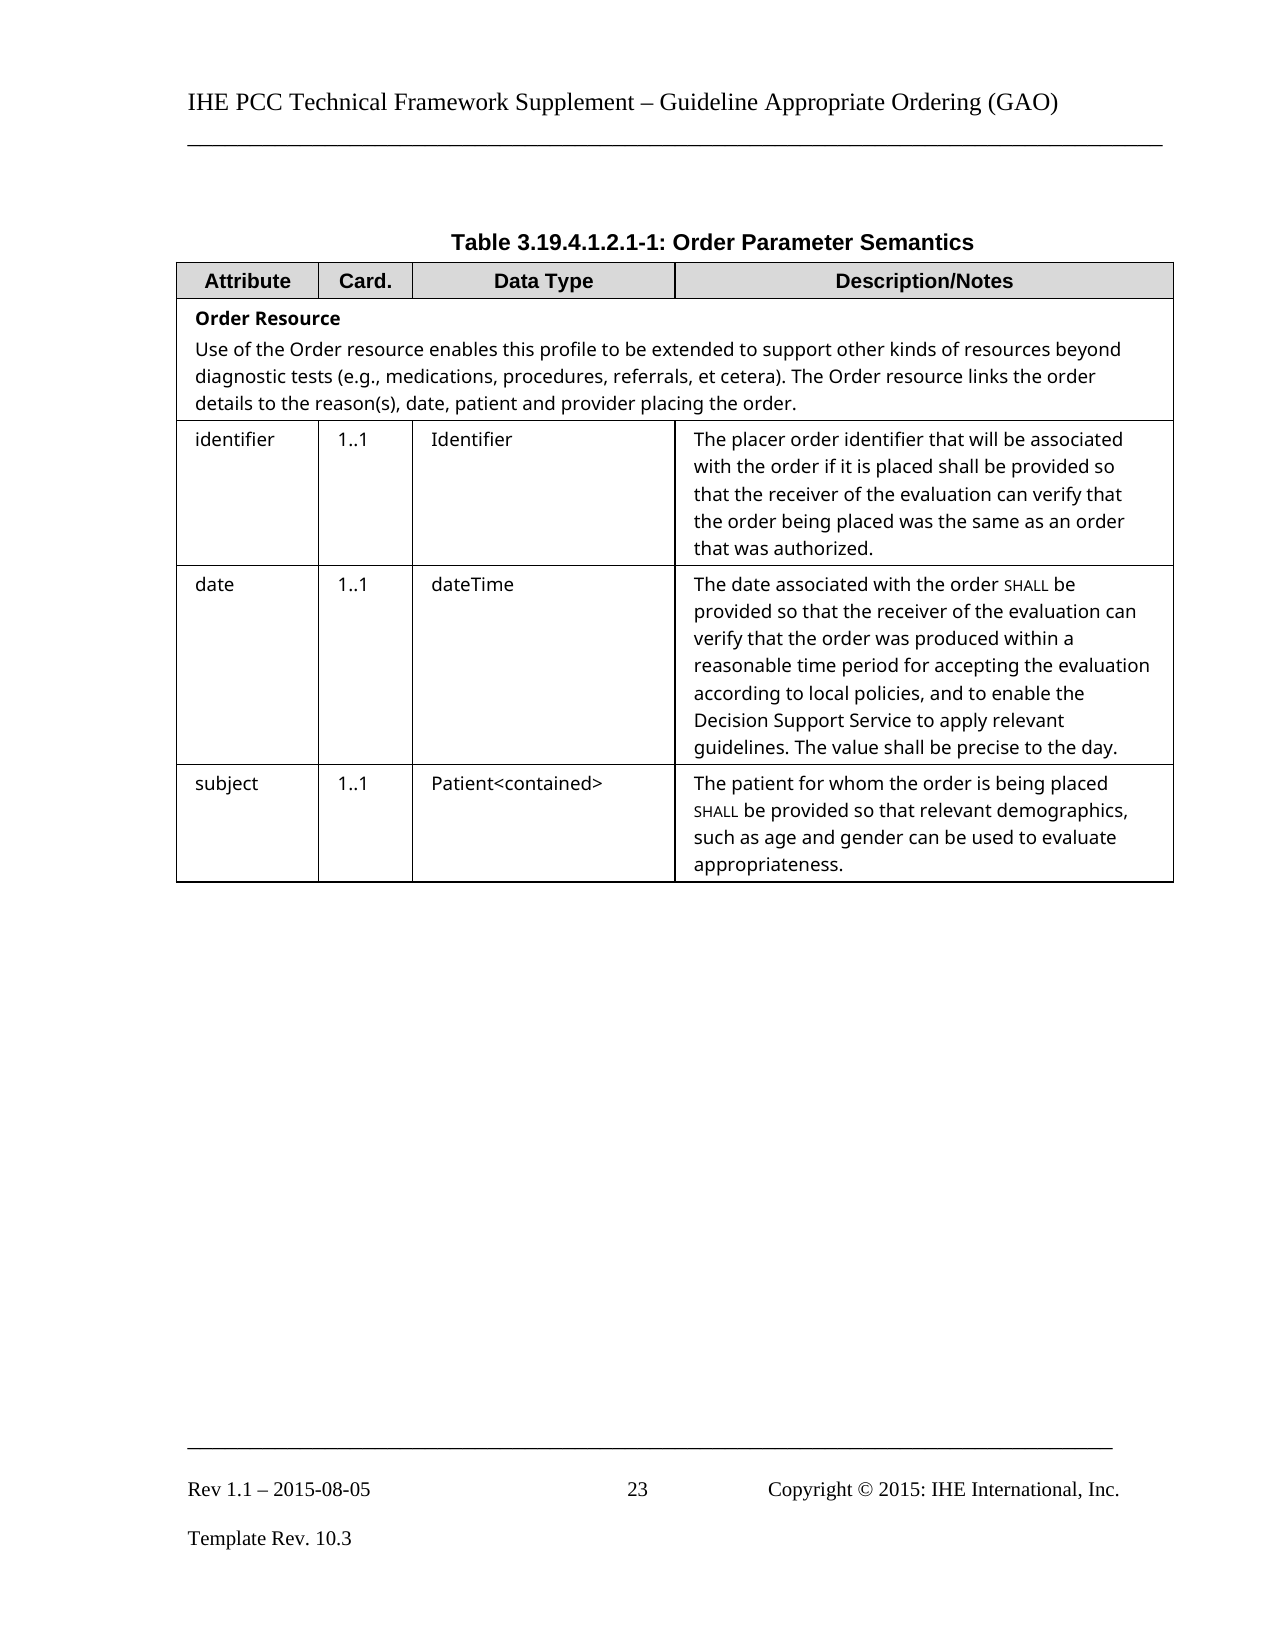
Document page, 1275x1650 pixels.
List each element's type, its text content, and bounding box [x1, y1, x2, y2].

table_cell The placer order identifier that will be associated with the order if it is placed shall be provided so that the receiver of the evaluation can verify that the order being placed was the same as an order that was authorized. [676, 421, 1173, 565]
table_cell dateTime [413, 566, 674, 764]
table_header Data Type [413, 263, 674, 298]
table_cell The date associated with the order shall be provided so that the receiver of the evaluation can verify that the order was produced within a reasonable time period for accepting the evaluation according to local policies, and to enable the Decision Support Service to apply relevant guidelines. The value shall be precise to the day. [676, 566, 1173, 764]
table_header Attribute [177, 263, 318, 298]
title Table 3.19.4.1.2.1-1: Order Parameter Semantics [262, 228, 1162, 255]
table_cell 1..1 [319, 566, 412, 764]
table_header Card. [319, 263, 412, 298]
table_cell 1..1 [319, 421, 412, 565]
table_cell identifier [177, 421, 318, 565]
table_cell Order Resource Use of the Order resource enables this profile to be extended to support other kinds of resources beyond diagnostic tests (e.g., medications, procedures, referrals, et cetera). The Order resource links the order details to the reason(s), date, patient and provider placing the order. [177, 299, 1173, 420]
table_cell Identifier [413, 421, 674, 565]
table_cell The patient for whom the order is being placed shall be provided so that relevant demographics, such as age and gender can be used to evaluate appropriateness. [676, 765, 1173, 881]
table_cell date [177, 566, 318, 764]
table_cell 1..1 [319, 765, 412, 881]
table_header Description/Notes [676, 263, 1173, 298]
table_cell Patient<contained> [413, 765, 674, 881]
table_cell subject [177, 765, 318, 881]
